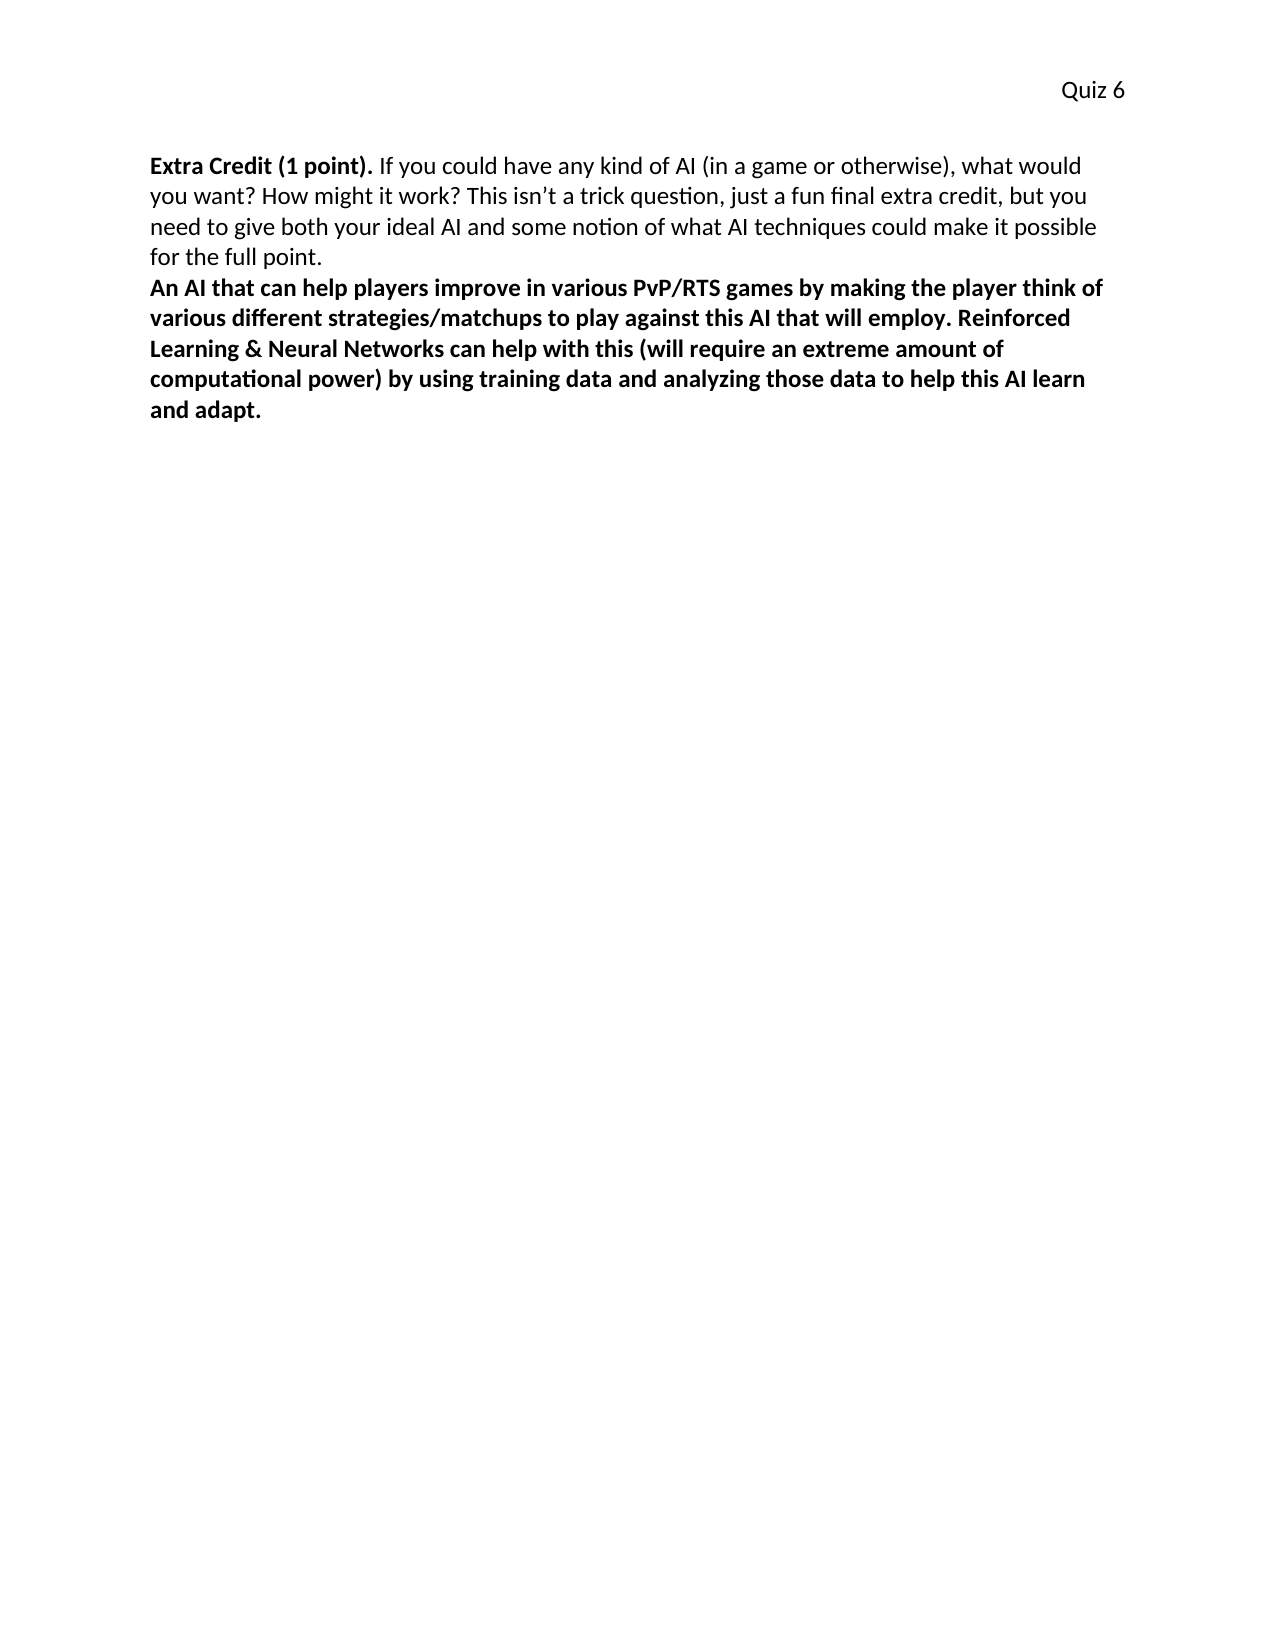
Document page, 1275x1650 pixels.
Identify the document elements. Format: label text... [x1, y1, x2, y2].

text Extra Credit (1 point). If you could have any kind of AI (in a game or otherwise), what would you want? How might it work? This isn’t a trick question, just a fun final extra credit, but you need to give both your ideal AI and some notion of what AI techniques could make it possible for the full point. [150, 150, 1125, 272]
text An AI that can help players improve in various PvP/RTS games by making the player think of various different strategies/matchups to play against this AI that will employ. Reinforced Learning & Neural Networks can help with this (will require an extreme amount of computational power) by using training data and analyzing those data to help this AI learn and adapt. [150, 272, 1125, 425]
